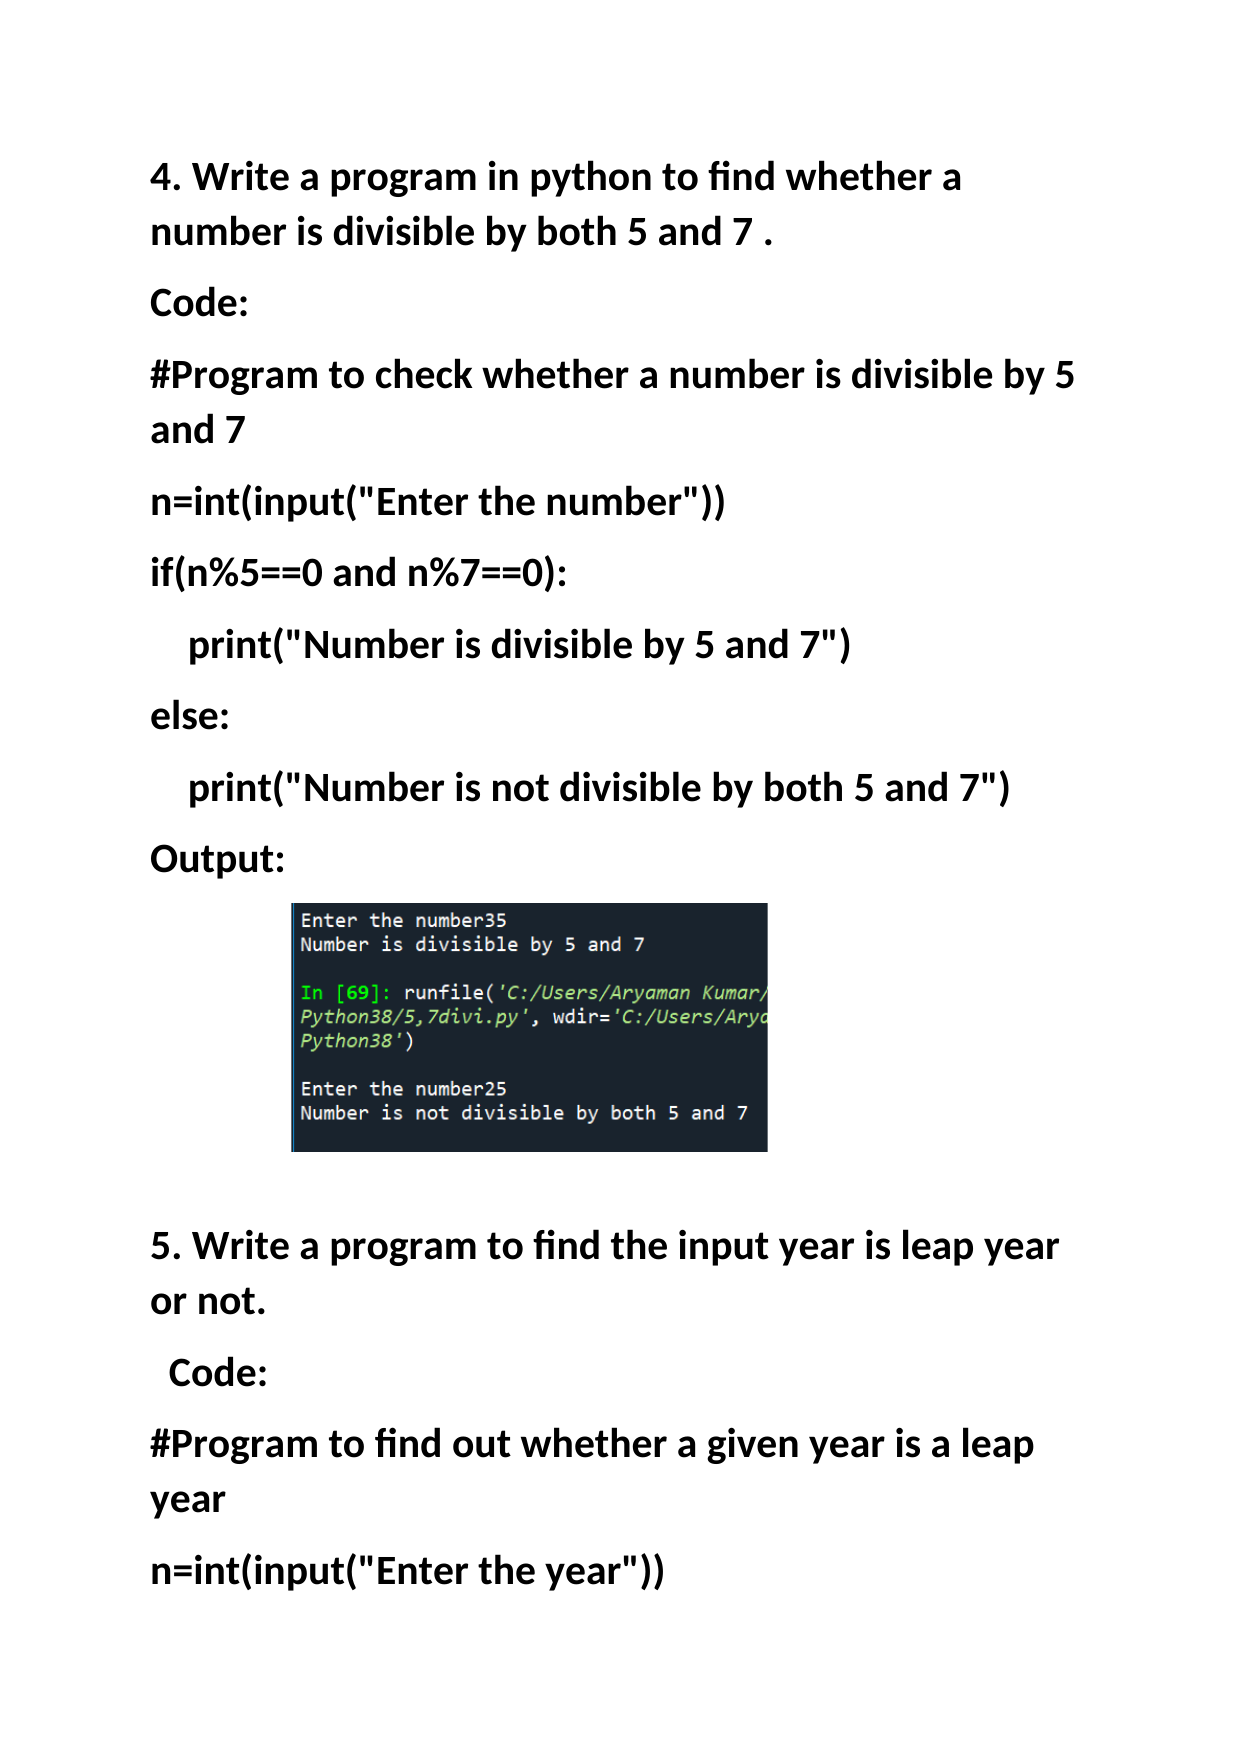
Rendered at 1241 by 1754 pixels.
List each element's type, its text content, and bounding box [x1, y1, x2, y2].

picture [291, 903, 768, 1152]
text print("Number is not divisible by both 5 and 7") [150, 761, 1090, 812]
text Code: [150, 276, 1090, 327]
text #Program to find out whether a given year is a leap year [150, 1417, 1090, 1523]
text Output: [150, 832, 1090, 883]
text if(n%5==0 and n%7==0): [150, 546, 1090, 597]
text 5. Write a program to find the input year is leap year or not. [150, 1219, 1090, 1325]
text n=int(input("Enter the number")) [150, 474, 1090, 525]
text 4. Write a program in python to find whether a number is divisible by both 5 and 7 . [150, 150, 1090, 256]
text n=int(input("Enter the year")) [150, 1544, 1090, 1595]
text #Program to check whether a number is divisible by 5 and 7 [150, 348, 1090, 454]
text print("Number is divisible by 5 and 7") [150, 618, 1090, 668]
text else: [150, 689, 1090, 740]
text Code: [150, 1346, 1090, 1397]
